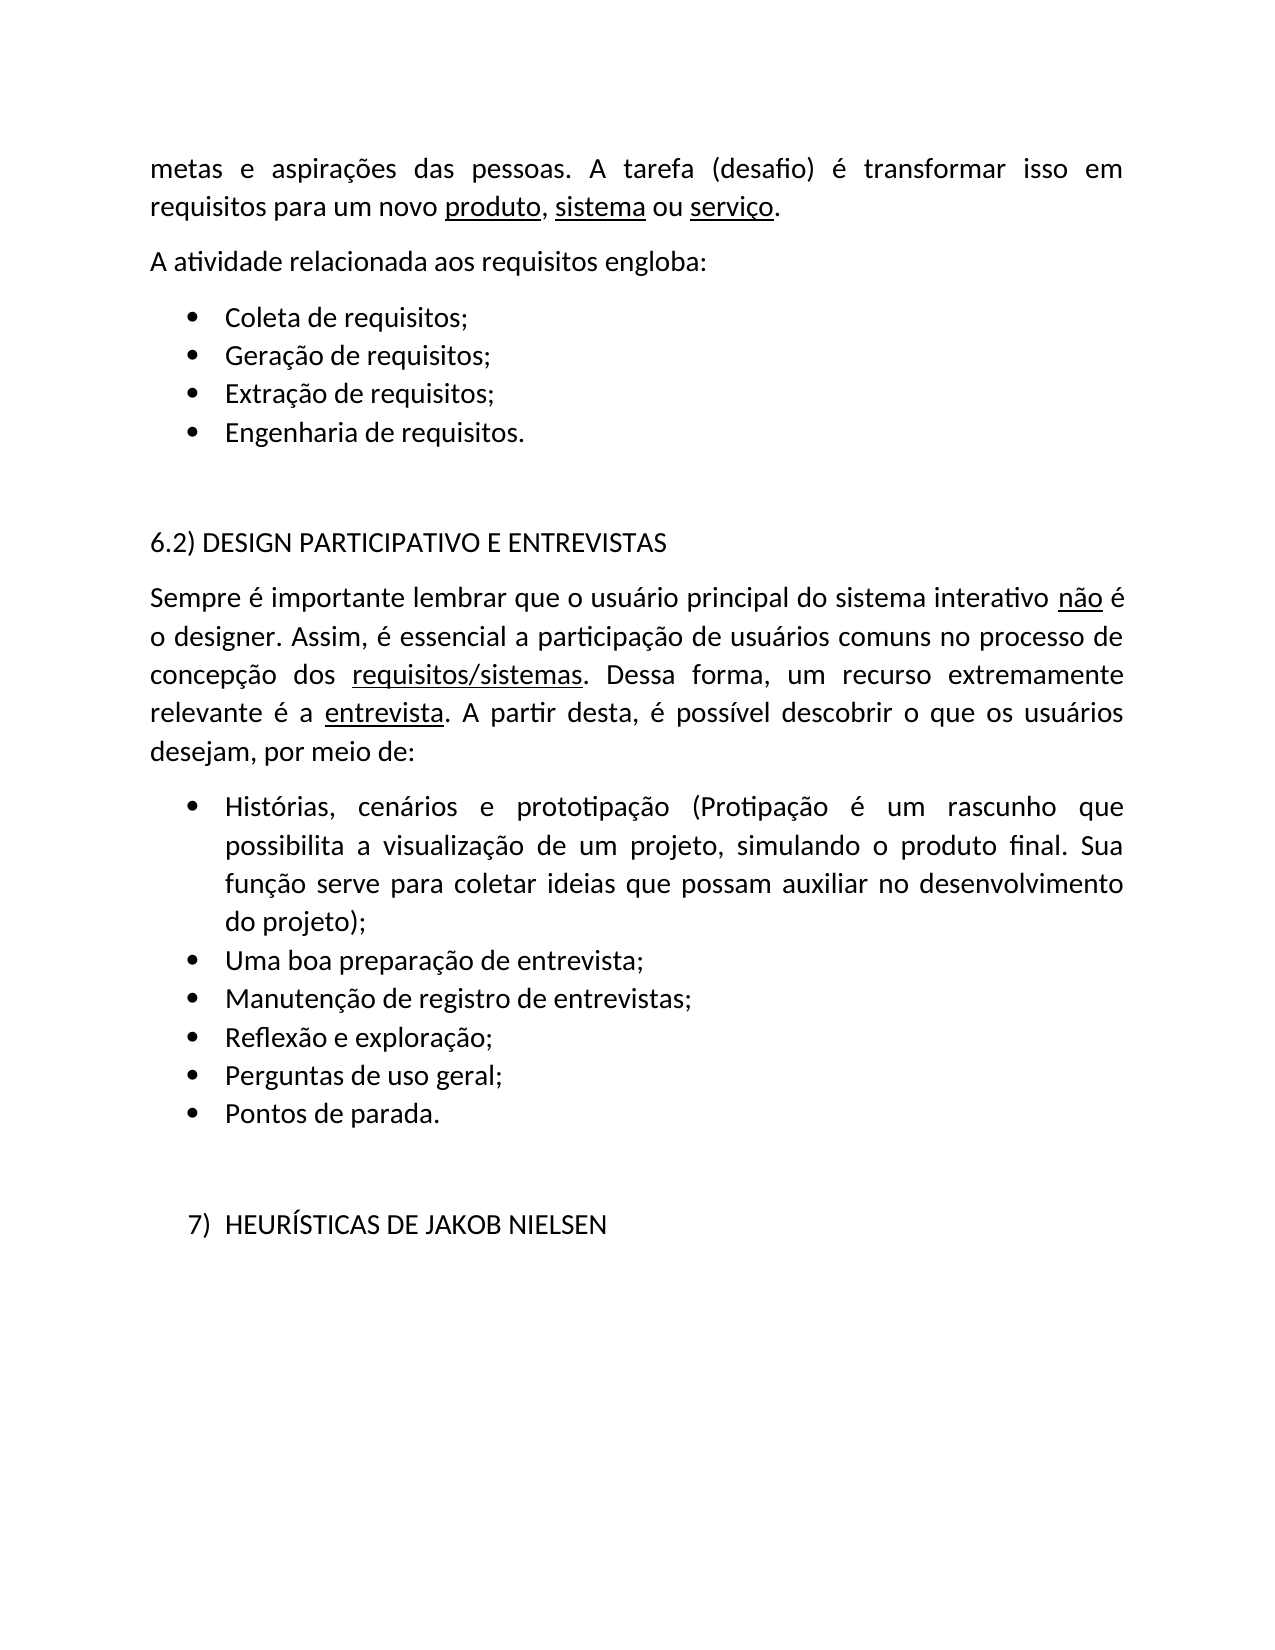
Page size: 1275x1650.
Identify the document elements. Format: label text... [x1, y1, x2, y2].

list Perguntas de uso geral; [187, 1057, 1125, 1093]
list Reflexão e exploração; [187, 1019, 1125, 1054]
list Pontos de parada. [187, 1096, 1125, 1131]
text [150, 150, 1125, 224]
list HEURÍSTICAS DE JAKOB NIELSEN [187, 1206, 1125, 1241]
list Manutenção de registro de entrevistas; [187, 980, 1125, 1016]
list Coleta de requisitos; [187, 299, 1125, 334]
list Uma boa preparação de entrevista; [187, 942, 1125, 977]
list Engenharia de requisitos. [187, 414, 1125, 449]
list Extração de requisitos; [187, 376, 1125, 411]
text A atividade relacionada aos requisitos engloba: [150, 243, 1125, 279]
list Geração de requisitos; [187, 337, 1125, 373]
text 6.2) DESIGN PARTICIPATIVO E ENTREVISTAS [150, 524, 1125, 560]
list Histórias, cenários e prototipação (Protipação é um rascunho que possibilita a visualização de um projeto, simulando o produto final. Sua função serve para coletar ideias que possam auxiliar no desenvolvimento do projeto); [187, 788, 1125, 939]
text Sempre é importante lembrar que o usuário principal do sistema interativo não é o designer. Assim, é essencial a participação de usuários comuns no processo de concepção dos requisitos/sistemas. Dessa forma, um recurso extremamente relevante é a entrevista. A partir desta, é possível descobrir o que os usuários desejam, por meio de: [150, 579, 1125, 769]
